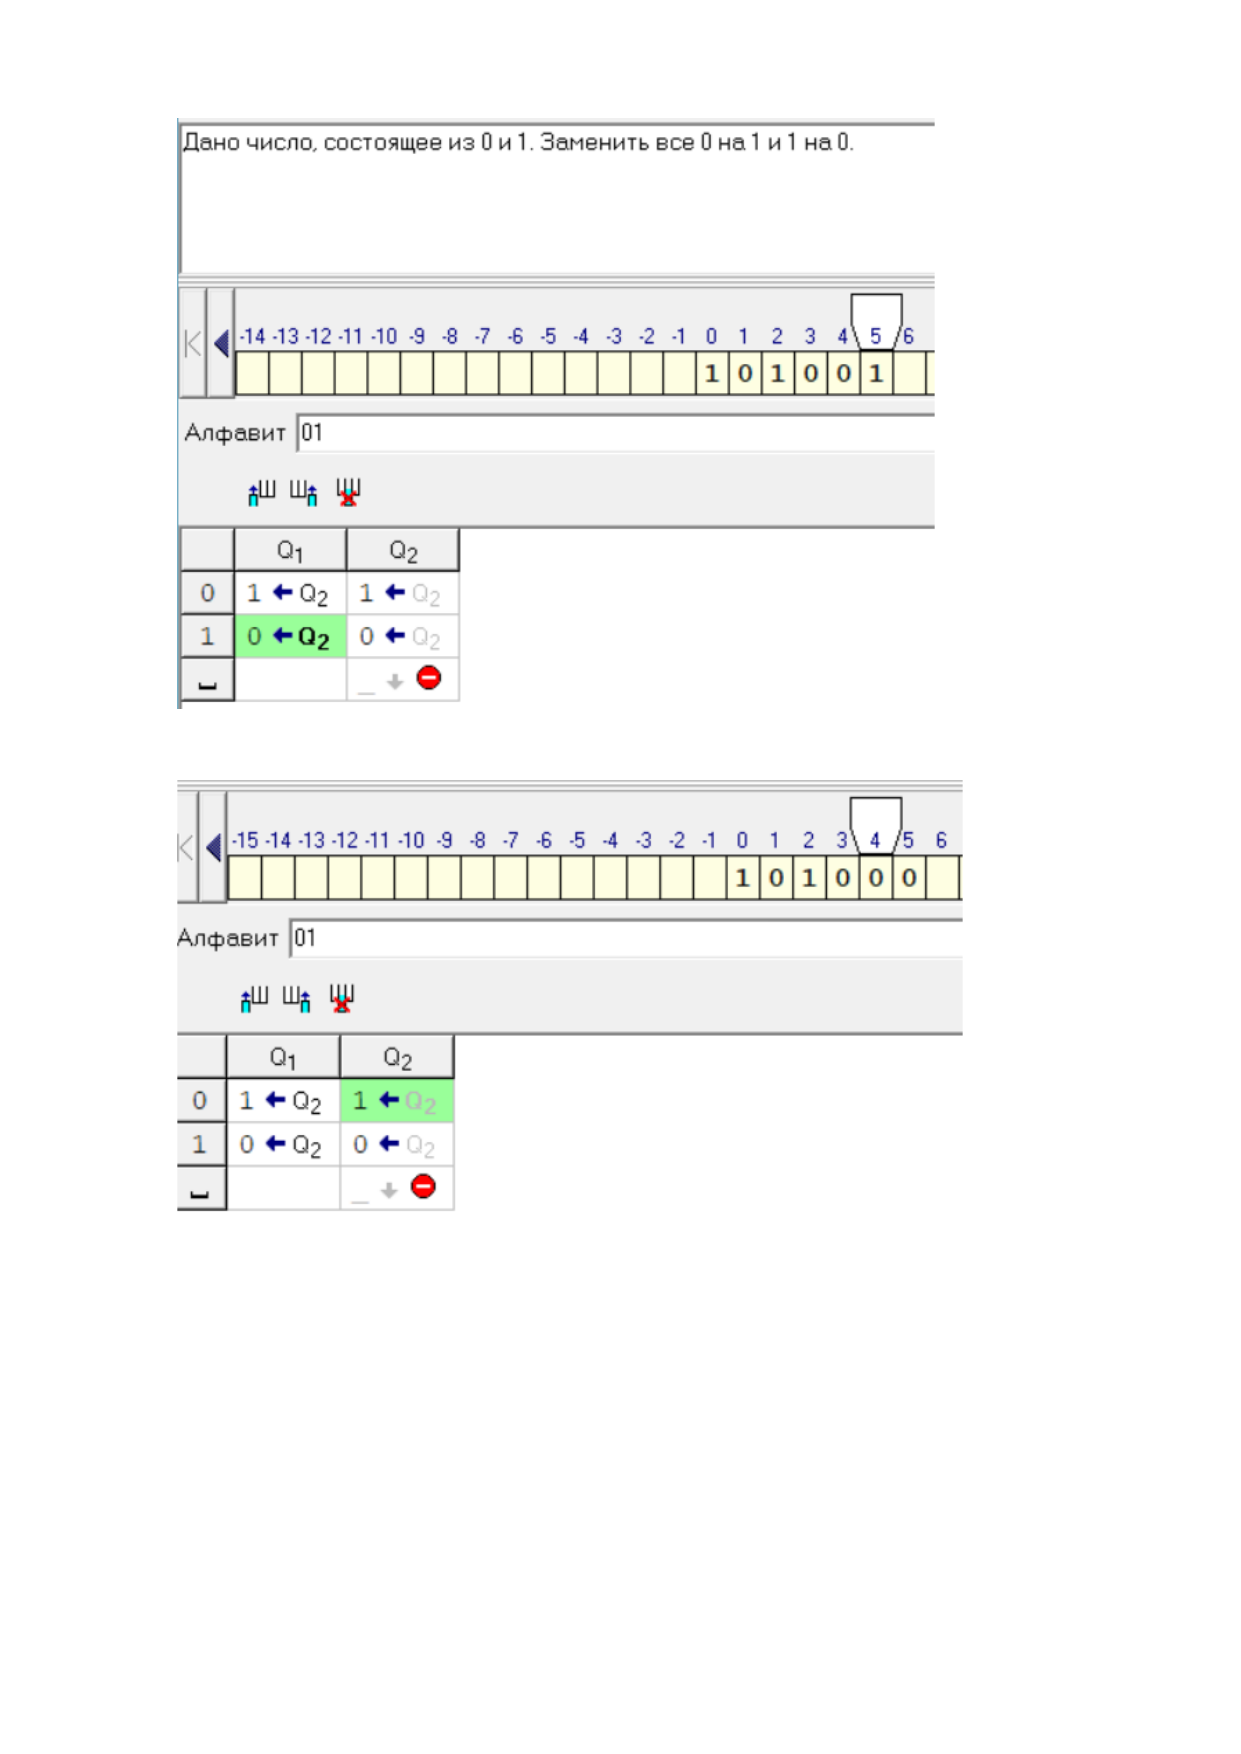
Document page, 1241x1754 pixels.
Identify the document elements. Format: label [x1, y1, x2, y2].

picture [177, 118, 935, 709]
picture [177, 780, 963, 1242]
